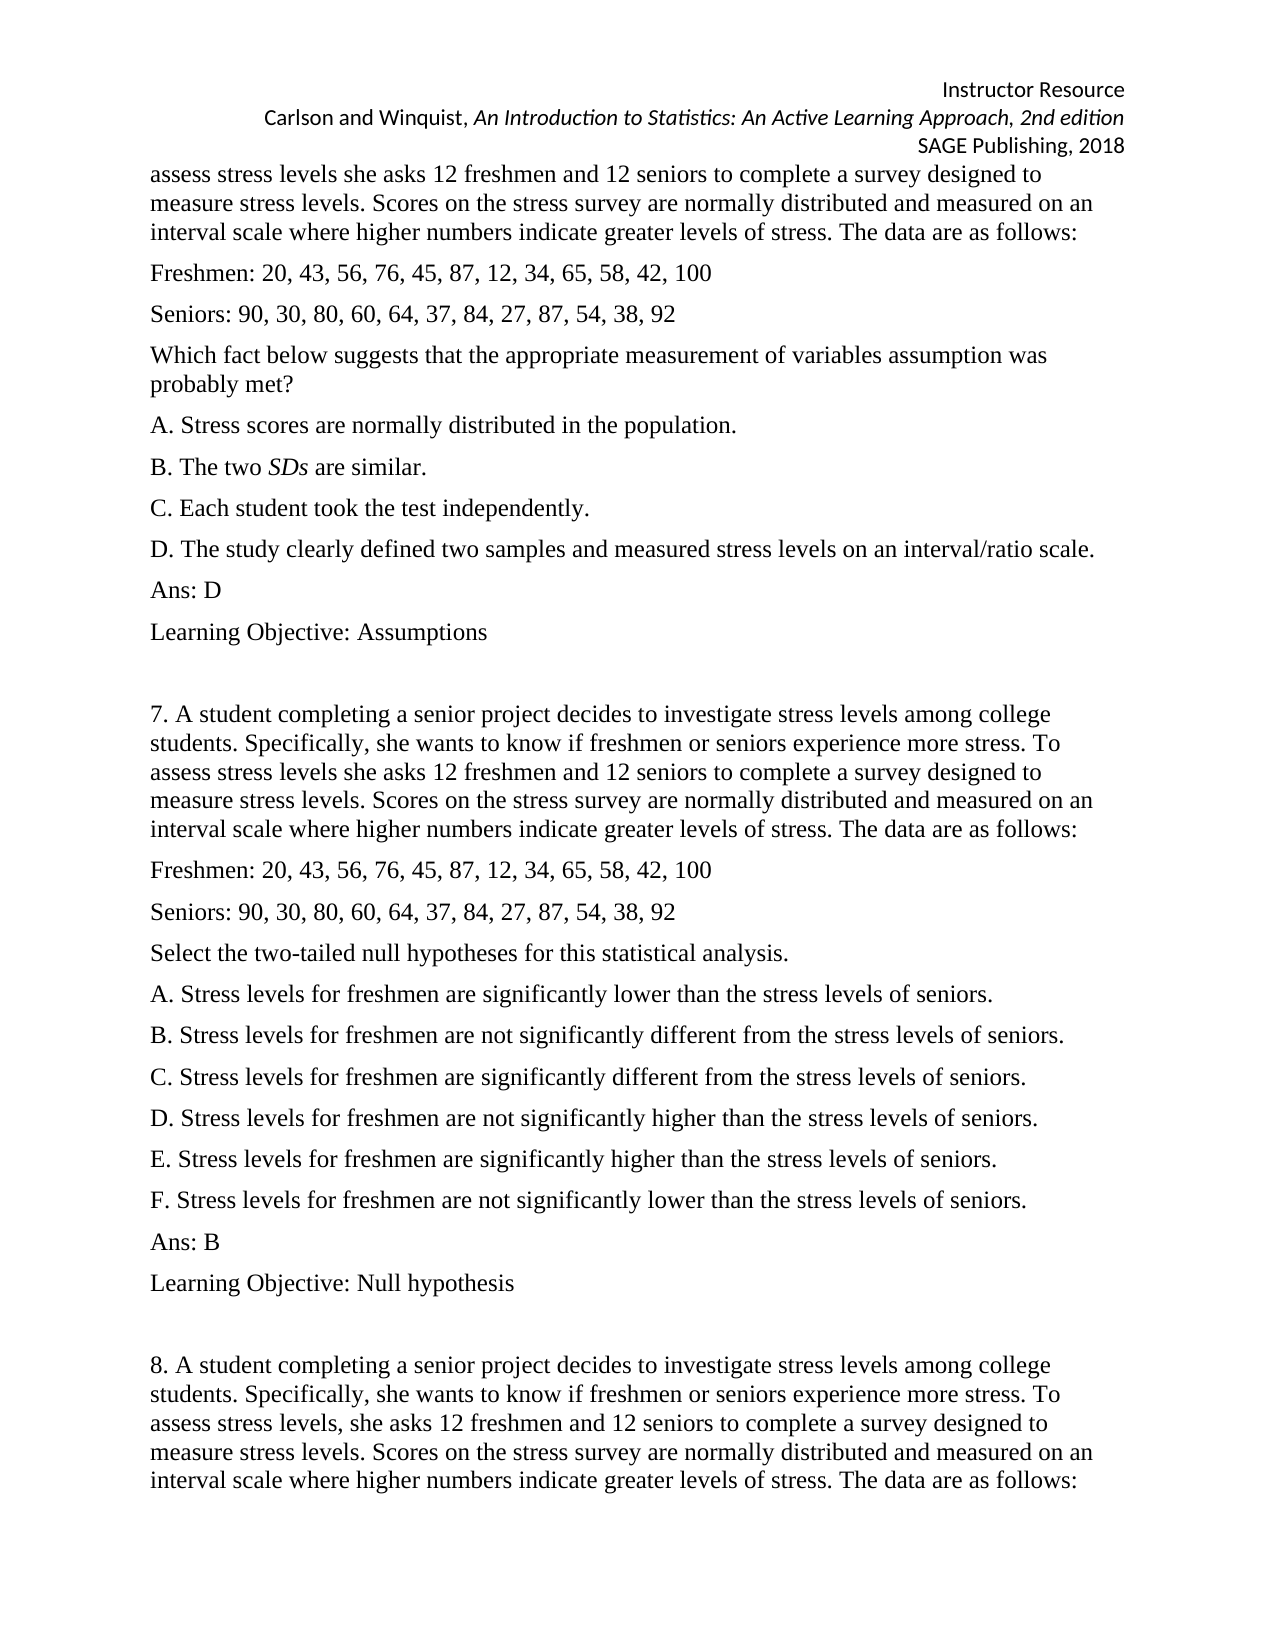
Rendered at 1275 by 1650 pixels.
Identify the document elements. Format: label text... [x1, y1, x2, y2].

text Which fact below suggests that the appropriate measurement of variables assumption was probably met? [150, 340, 1125, 398]
list Ans: D [150, 575, 1125, 604]
text C. Each student took the test independently. [150, 493, 1125, 522]
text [150, 159, 1125, 245]
text 7. A student completing a senior project decides to investigate stress levels among college students. Specifically, she wants to know if freshmen or seniors experience more stress. To assess stress levels she asks 12 freshmen and 12 seniors to complete a survey designed to measure stress levels. Scores on the stress survey are normally distributed and measured on an interval scale where higher numbers indicate greater levels of stress. The data are as follows: [150, 699, 1125, 843]
text Select the two-tailed null hypotheses for this statistical analysis. [150, 938, 1125, 967]
text D. The study clearly defined two samples and measured stress levels on an interval/ratio scale. [150, 534, 1125, 563]
list Ans: B [150, 1227, 1125, 1255]
text Freshmen: 20, 43, 56, 76, 45, 87, 12, 34, 65, 58, 42, 100 [150, 258, 1125, 287]
text 8. A student completing a senior project decides to investigate stress levels among college students. Specifically, she wants to know if freshmen or seniors experience more stress. To assess stress levels, she asks 12 freshmen and 12 seniors to complete a survey designed to measure stress levels. Scores on the stress survey are normally distributed and measured on an interval scale where higher numbers indicate greater levels of stress. The data are as follows: [150, 1350, 1125, 1494]
text B. Stress levels for freshmen are not significantly different from the stress levels of seniors. [150, 1020, 1125, 1049]
text D. Stress levels for freshmen are not significantly higher than the stress levels of seniors. [150, 1103, 1125, 1132]
text C. Stress levels for freshmen are significantly different from the stress levels of seniors. [150, 1062, 1125, 1090]
text A. Stress levels for freshmen are significantly lower than the stress levels of seniors. [150, 979, 1125, 1008]
text Freshmen: 20, 43, 56, 76, 45, 87, 12, 34, 65, 58, 42, 100 [150, 855, 1125, 884]
text B. The two SDs are similar. [150, 452, 1125, 480]
text E. Stress levels for freshmen are significantly higher than the stress levels of seniors. [150, 1144, 1125, 1173]
list Learning Objective: Null hypothesis [150, 1268, 1125, 1297]
text A. Stress scores are normally distributed in the population. [150, 410, 1125, 439]
text Seniors: 90, 30, 80, 60, 64, 37, 84, 27, 87, 54, 38, 92 [150, 897, 1125, 925]
text F. Stress levels for freshmen are not significantly lower than the stress levels of seniors. [150, 1185, 1125, 1214]
list Learning Objective: Assumptions [150, 617, 1125, 645]
text Seniors: 90, 30, 80, 60, 64, 37, 84, 27, 87, 54, 38, 92 [150, 299, 1125, 328]
